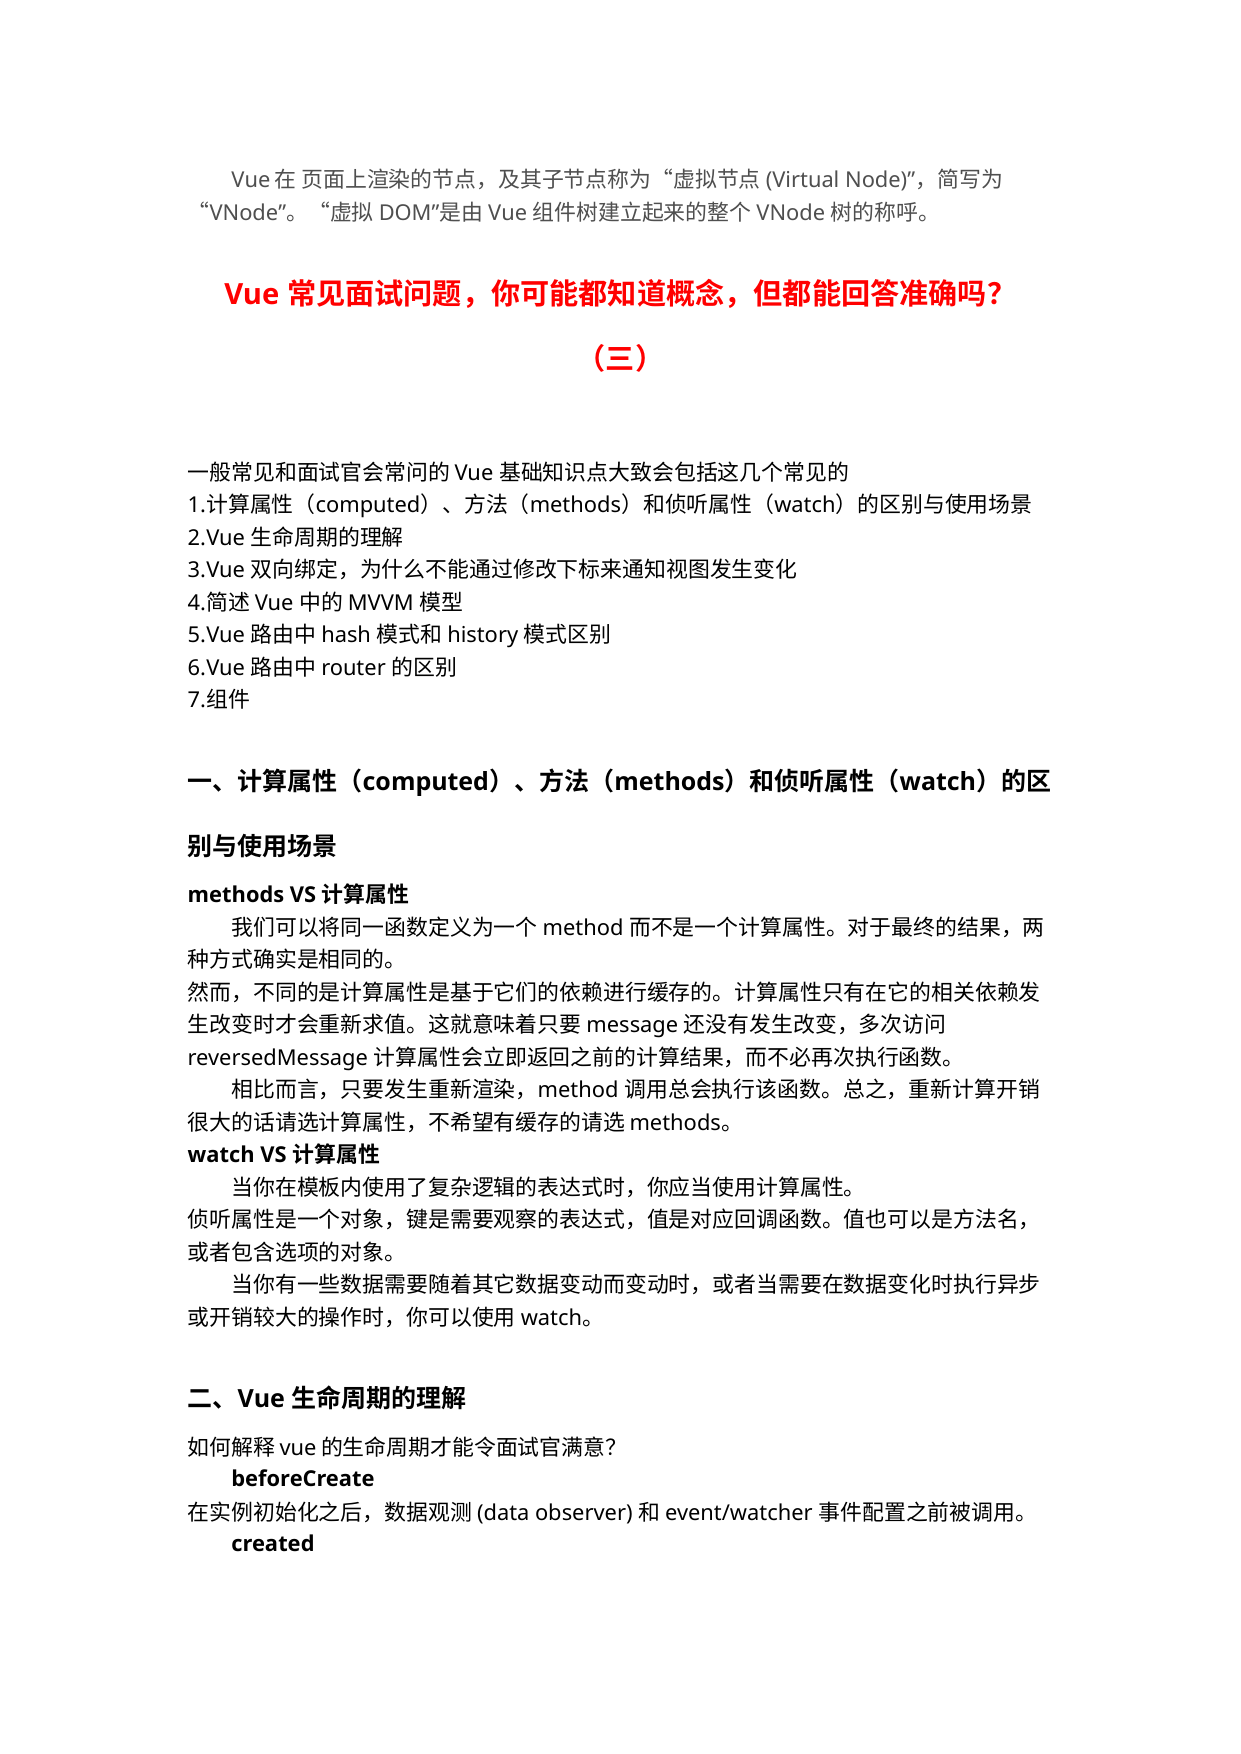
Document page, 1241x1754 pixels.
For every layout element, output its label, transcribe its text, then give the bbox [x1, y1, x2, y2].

text 一、计算属性（computed）、方法（methods）和侦听属性（watch）的区别与使用场景 [187, 747, 1053, 877]
text 如何解释vue的生命周期才能令面试官满意？ [187, 1429, 1053, 1462]
text 我们可以将同一函数定义为一个 method 而不是一个计算属性。对于最终的结果，两种方式确实是相同的。 [187, 909, 1053, 974]
text 然而，不同的是计算属性是基于它们的依赖进行缓存的。计算属性只有在它的相关依赖发生改变时才会重新求值。这就意味着只要 message 还没有发生改变，多次访问 reversedMessage 计算属性会立即返回之前的计算结果，而不必再次执行函数。 [187, 974, 1053, 1072]
text 3.Vue 双向绑定，为什么不能通过修改下标来通知视图发生变化 [187, 552, 1053, 584]
text 1.计算属性（computed）、方法（methods）和侦听属性（watch）的区别与使用场景 [187, 487, 1053, 519]
text 7.组件 [187, 682, 1053, 714]
text 2.Vue 生命周期的理解 [187, 519, 1053, 552]
text 二、Vue 生命周期的理解 [187, 1364, 1053, 1429]
text 侦听属性是一个对象，键是需要观察的表达式，值是对应回调函数。值也可以是方法名，或者包含选项的对象。 [187, 1202, 1053, 1267]
text created [187, 1527, 1053, 1559]
text 4.简述 Vue 中的 MVVM 模型 [187, 584, 1053, 617]
text 相比而言，只要发生重新渲染，method 调用总会执行该函数。总之，重新计算开销很大的话请选计算属性，不希望有缓存的请选methods。 [187, 1072, 1053, 1137]
text 6.Vue 路由中 router 的区别 [187, 649, 1053, 682]
text Vue 常见面试问题，你可能都知道概念，但都能回答准确吗？（三） [187, 259, 1053, 389]
text 当你有一些数据需要随着其它数据变动而变动时，或者当需要在数据变化时执行异步或开销较大的操作时，你可以使用 watch。 [187, 1267, 1053, 1332]
text 一般常见和面试官会常问的Vue 基础知识点大致会包括这几个常见的 [187, 454, 1053, 487]
text 当你在模板内使用了复杂逻辑的表达式时，你应当使用计算属性。 [187, 1169, 1053, 1202]
text 在实例初始化之后，数据观测 (data observer) 和 event/watcher 事件配置之前被调用。 [187, 1494, 1053, 1527]
text 5.Vue 路由中 hash 模式和 history 模式区别 [187, 617, 1053, 649]
text watch VS 计算属性 [187, 1137, 1053, 1169]
text Vue在 页面上渲染的节点，及其子节点称为“虚拟节点 (Virtual Node)”，简写为“VNode”。“虚拟 DOM”是由 Vue 组件树建立起来的整个 VNode 树的称呼。 [187, 162, 1053, 227]
text beforeCreate [187, 1462, 1053, 1494]
text methods VS 计算属性 [187, 877, 1053, 909]
